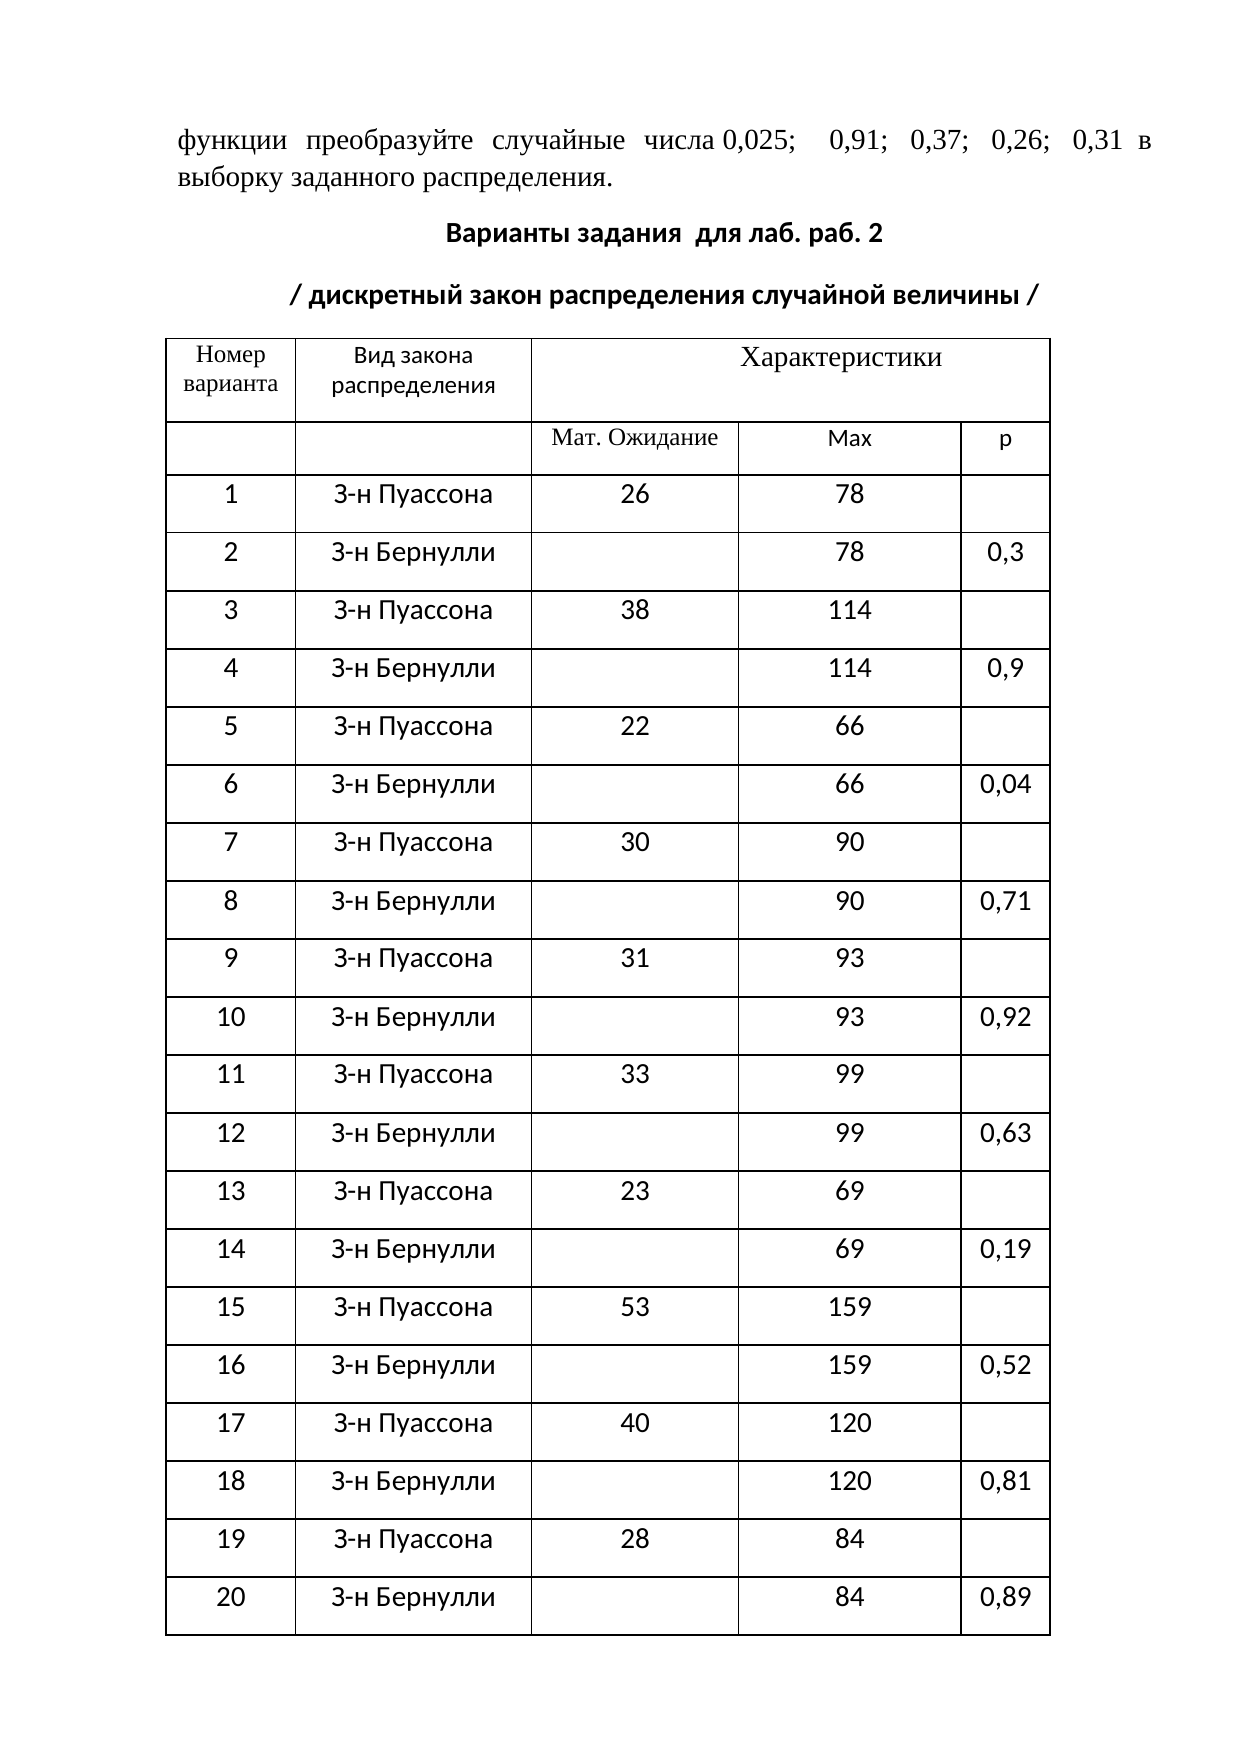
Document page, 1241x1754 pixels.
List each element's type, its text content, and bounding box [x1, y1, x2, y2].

table_cell З-н Пуассона [296, 1056, 531, 1112]
table_cell З-н Пуассона [296, 940, 531, 996]
table_cell З-н Бернулли [296, 1462, 531, 1518]
table_cell 93 [739, 940, 960, 996]
text / дискретный закон распределения случайной величины / [177, 276, 1152, 311]
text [177, 118, 1152, 193]
table_cell 84 [739, 1578, 960, 1634]
table_cell 2 [167, 533, 295, 590]
table_cell 78 [739, 533, 960, 590]
table_cell З-н Пуассона [296, 1288, 531, 1344]
table_cell 7 [167, 824, 295, 880]
table_cell [962, 1288, 1049, 1344]
table_cell 23 [532, 1172, 738, 1228]
table_cell 0,89 [962, 1578, 1049, 1634]
table_header Номер варианта [167, 339, 295, 421]
table_header Вид закона распределения [296, 339, 531, 421]
text Варианты задания для лаб. раб. 2 [177, 214, 1152, 249]
table_cell 40 [532, 1404, 738, 1460]
table_cell 99 [739, 1114, 960, 1170]
table_cell З-н Бернулли [296, 1114, 531, 1170]
table_cell 53 [532, 1288, 738, 1344]
table_cell 0,19 [962, 1230, 1049, 1286]
table_cell p [962, 423, 1049, 474]
table_cell 0,71 [962, 882, 1049, 938]
table_cell 69 [739, 1230, 960, 1286]
table_cell [962, 824, 1049, 880]
table_cell [532, 1462, 738, 1518]
table_cell 15 [167, 1288, 295, 1344]
table_cell [962, 592, 1049, 648]
table_cell 114 [739, 650, 960, 706]
table_cell З-н Бернулли [296, 1578, 531, 1634]
table_cell З-н Бернулли [296, 766, 531, 822]
table_cell 14 [167, 1230, 295, 1286]
table_cell 28 [532, 1520, 738, 1576]
table_cell З-н Бернулли [296, 882, 531, 938]
table_cell 90 [739, 824, 960, 880]
table_cell [167, 423, 295, 474]
table_cell З-н Бернулли [296, 650, 531, 706]
table_cell 120 [739, 1462, 960, 1518]
table_cell 120 [739, 1404, 960, 1460]
table_cell 66 [739, 766, 960, 822]
table_cell 69 [739, 1172, 960, 1228]
table_cell 30 [532, 824, 738, 880]
table_cell 0,92 [962, 998, 1049, 1054]
table_cell [532, 650, 738, 706]
table_cell З-н Пуассона [296, 592, 531, 648]
table_header [961, 339, 1049, 421]
table_cell З-н Бернулли [296, 1230, 531, 1286]
table_cell 26 [532, 476, 738, 532]
table_cell [532, 1114, 738, 1170]
table_cell 3 [167, 592, 295, 648]
table_cell [532, 766, 738, 822]
table_cell 66 [739, 708, 960, 764]
table_cell Max [739, 423, 960, 474]
table_cell 11 [167, 1056, 295, 1112]
table_cell [296, 423, 531, 474]
table_cell 78 [739, 476, 960, 532]
table_cell [532, 1346, 738, 1402]
table_cell З-н Пуассона [296, 476, 531, 532]
table_cell 0,63 [962, 1114, 1049, 1170]
table_cell [962, 476, 1049, 532]
table_cell 4 [167, 650, 295, 706]
table_cell 0,9 [962, 650, 1049, 706]
table_cell З-н Бернулли [296, 998, 531, 1054]
table_cell 6 [167, 766, 295, 822]
table_cell 99 [739, 1056, 960, 1112]
table_cell [532, 998, 738, 1054]
table_cell 16 [167, 1346, 295, 1402]
table_cell 18 [167, 1462, 295, 1518]
table_cell [532, 882, 738, 938]
table_cell [962, 708, 1049, 764]
table_cell 0,04 [962, 766, 1049, 822]
table_cell 84 [739, 1520, 960, 1576]
table_cell [962, 1172, 1049, 1228]
table_header Характеристики [532, 339, 961, 421]
table_cell 33 [532, 1056, 738, 1112]
table_cell З-н Пуассона [296, 1172, 531, 1228]
table_cell 12 [167, 1114, 295, 1170]
table_cell 10 [167, 998, 295, 1054]
table_cell 8 [167, 882, 295, 938]
table_cell [962, 1056, 1049, 1112]
table_cell Мат. Ожидание [532, 423, 738, 474]
table_cell З-н Бернулли [296, 1346, 531, 1402]
table_cell З-н Пуассона [296, 824, 531, 880]
table_cell 19 [167, 1520, 295, 1576]
table_cell 38 [532, 592, 738, 648]
table_cell 0,3 [962, 533, 1049, 590]
table_cell 31 [532, 940, 738, 996]
table_cell 22 [532, 708, 738, 764]
table_cell З-н Пуассона [296, 708, 531, 764]
table_cell [532, 1578, 738, 1634]
table_cell 90 [739, 882, 960, 938]
table_cell [532, 1230, 738, 1286]
table_cell 9 [167, 940, 295, 996]
table_cell З-н Бернулли [296, 533, 531, 590]
table_cell З-н Пуассона [296, 1404, 531, 1460]
table_cell 17 [167, 1404, 295, 1460]
table_cell [962, 940, 1049, 996]
table_cell [962, 1404, 1049, 1460]
table_cell [962, 1520, 1049, 1576]
table_cell 159 [739, 1346, 960, 1402]
table_cell 0,52 [962, 1346, 1049, 1402]
table_cell [532, 533, 738, 590]
table_cell 159 [739, 1288, 960, 1344]
table_cell 0,81 [962, 1462, 1049, 1518]
table_cell 93 [739, 998, 960, 1054]
table_cell 20 [167, 1578, 295, 1634]
table_cell З-н Пуассона [296, 1520, 531, 1576]
table_cell 114 [739, 592, 960, 648]
table_cell 5 [167, 708, 295, 764]
table_cell 13 [167, 1172, 295, 1228]
table_cell 1 [167, 476, 295, 532]
